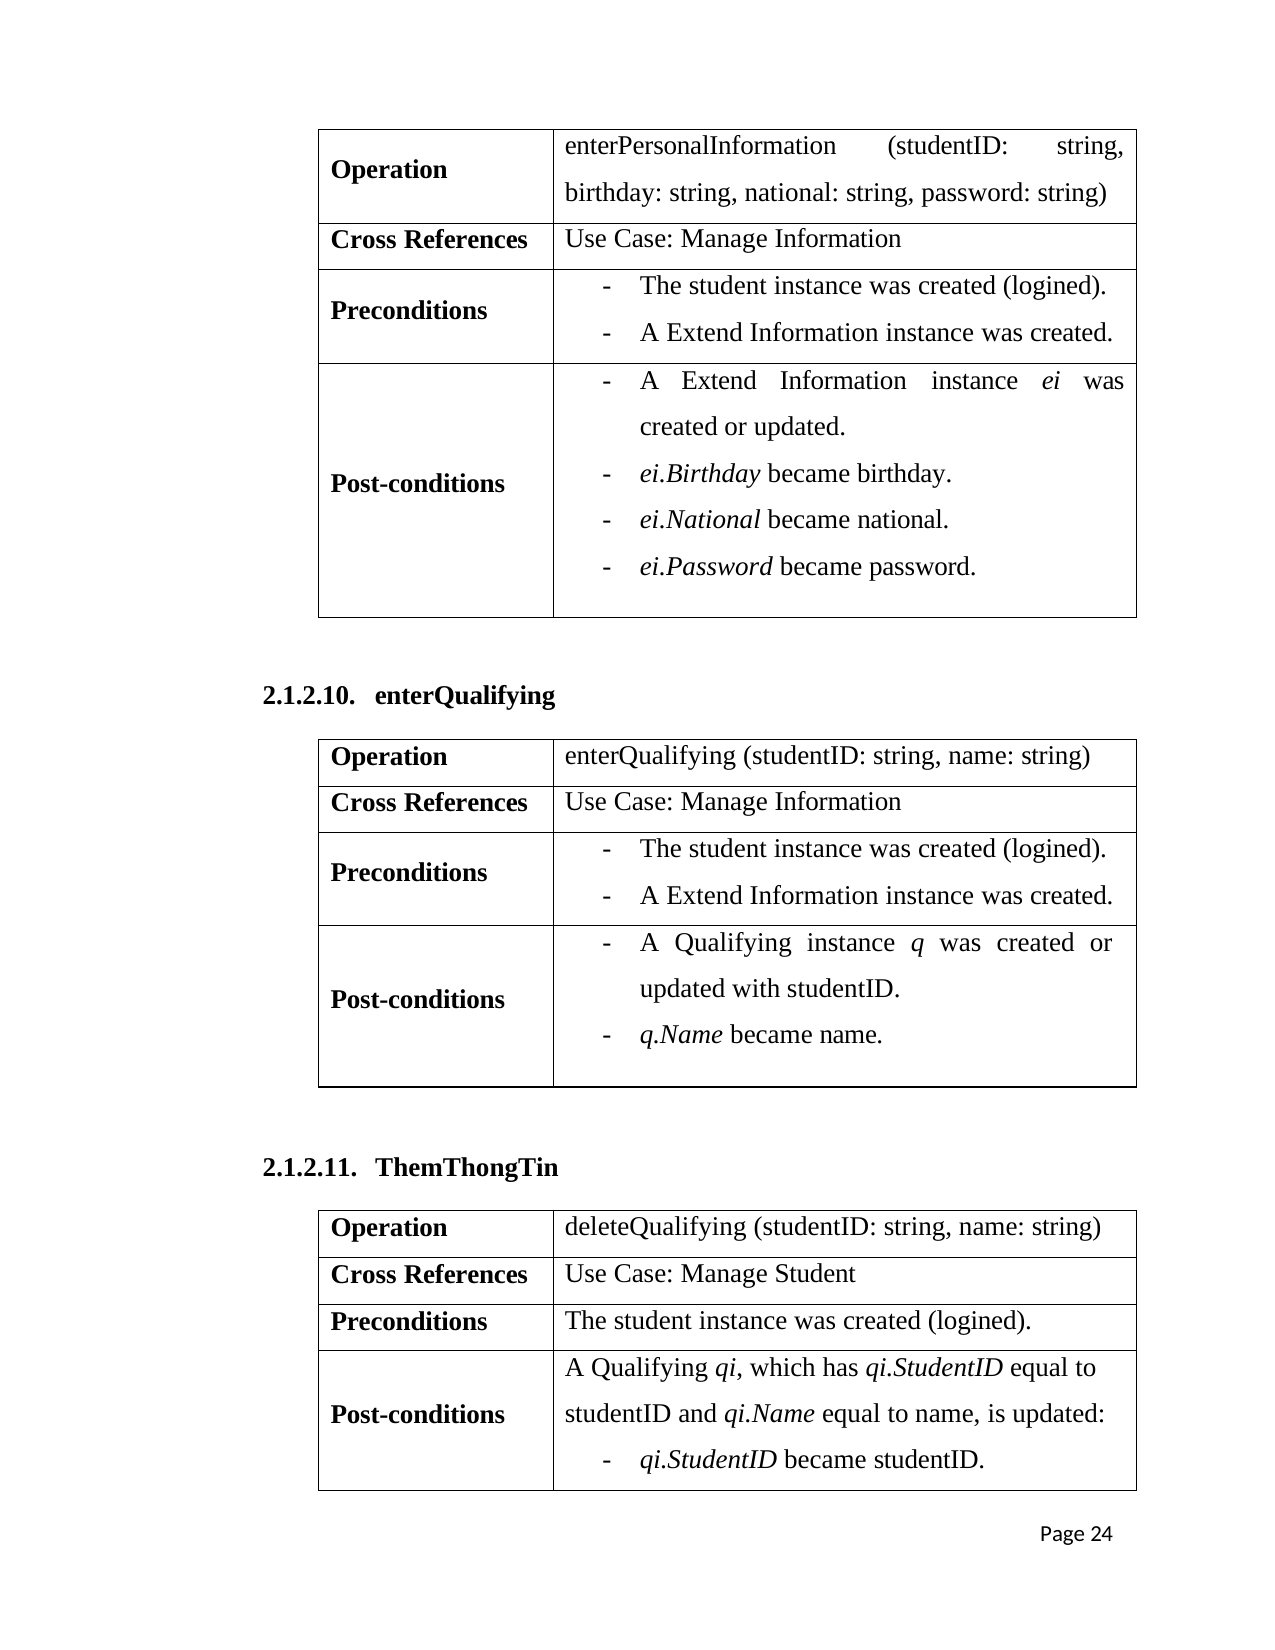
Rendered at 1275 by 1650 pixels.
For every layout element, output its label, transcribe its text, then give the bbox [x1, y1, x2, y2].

table_cell The student instance was created (logined). A Extend Information instance was created. [554, 270, 1136, 363]
table_cell Use Case: Manage Information [554, 787, 1136, 832]
table_header Operation [319, 1211, 553, 1257]
table_cell Cross References [319, 224, 553, 269]
subtitle enterQualifying [262, 679, 1244, 711]
table_cell A Extend Information instance ei was created or updated. ei.Birthday became birthday. ei.National became national. ei.Password became password. [554, 364, 1136, 617]
table_header Operation [319, 130, 553, 223]
table_cell Preconditions [319, 833, 553, 925]
table_cell Post-conditions [319, 926, 553, 1086]
table_header enterQualifying (studentID: string, name: string) [554, 740, 1136, 786]
table_cell Cross References [319, 787, 553, 832]
table_cell Preconditions [319, 1305, 553, 1350]
table_cell Preconditions [319, 270, 553, 363]
table_header enterPersonalInformation (studentID: string, birthday: string, national: string, password: string) [554, 130, 1136, 223]
table_cell The student instance was created (logined). [554, 1305, 1136, 1350]
table_cell A Qualifying instance q was created or updated with studentID. q.Name became name. [554, 926, 1136, 1086]
table_header deleteQualifying (studentID: string, name: string) [554, 1211, 1136, 1257]
table_cell Use Case: Manage Information [554, 224, 1136, 269]
table_cell A Qualifying qi, which has qi.StudentID equal to studentID and qi.Name equal to name, is updated: - qi.StudentID became studentID. [554, 1351, 1136, 1490]
table_cell Post-conditions [319, 1351, 553, 1490]
table_cell Cross References [319, 1258, 553, 1303]
table_header Operation [319, 740, 553, 786]
table_cell The student instance was created (logined). A Extend Information instance was created. [554, 833, 1136, 925]
table_cell Post-conditions [319, 364, 553, 617]
table_cell Use Case: Manage Student [554, 1258, 1136, 1303]
subtitle ThemThongTin [262, 1151, 1244, 1182]
